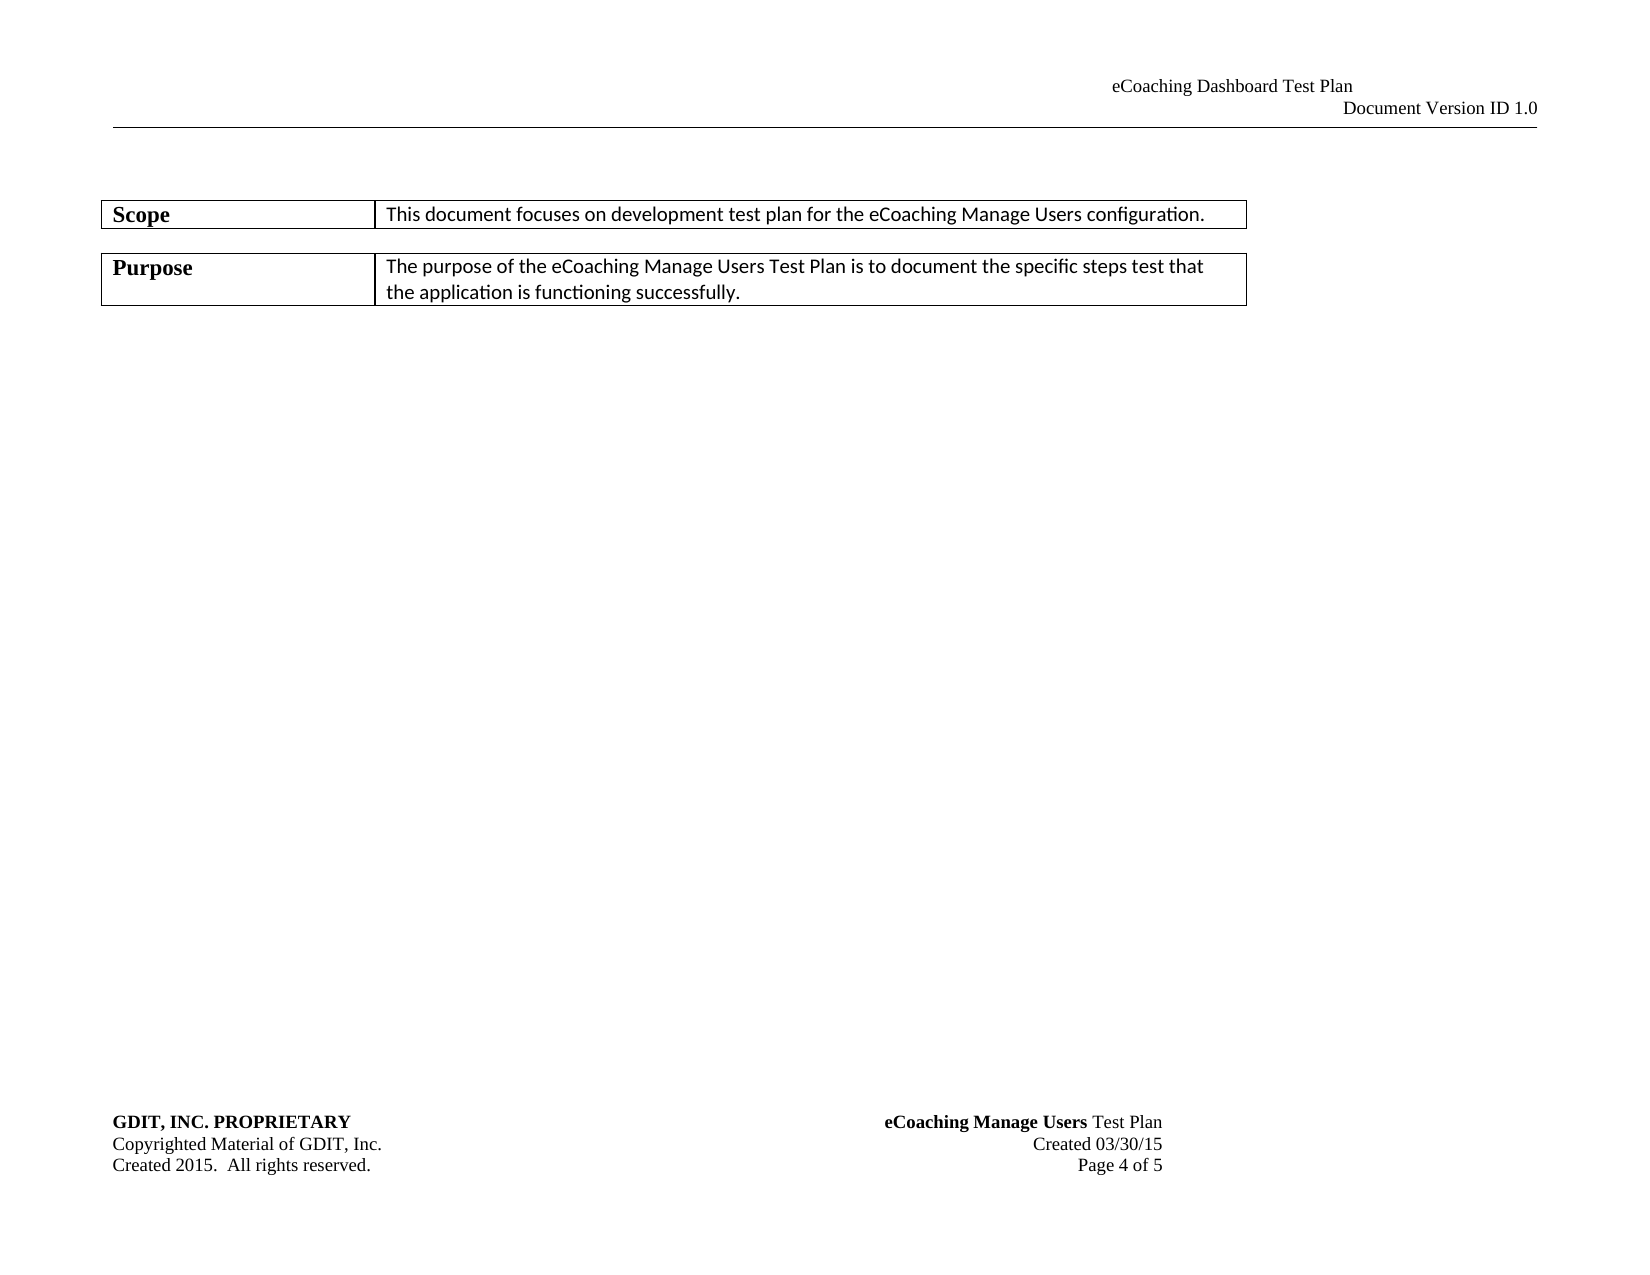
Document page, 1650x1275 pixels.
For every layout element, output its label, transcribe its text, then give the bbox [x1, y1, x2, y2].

table_header Purpose [102, 254, 374, 304]
table_header The purpose of the eCoaching Manage Users Test Plan is to document the specific steps test that the application is functioning successfully. [376, 254, 1246, 304]
table_header This document focuses on development test plan for the eCoaching Manage Users configuration. [376, 201, 1246, 228]
table_header Scope [102, 201, 374, 228]
